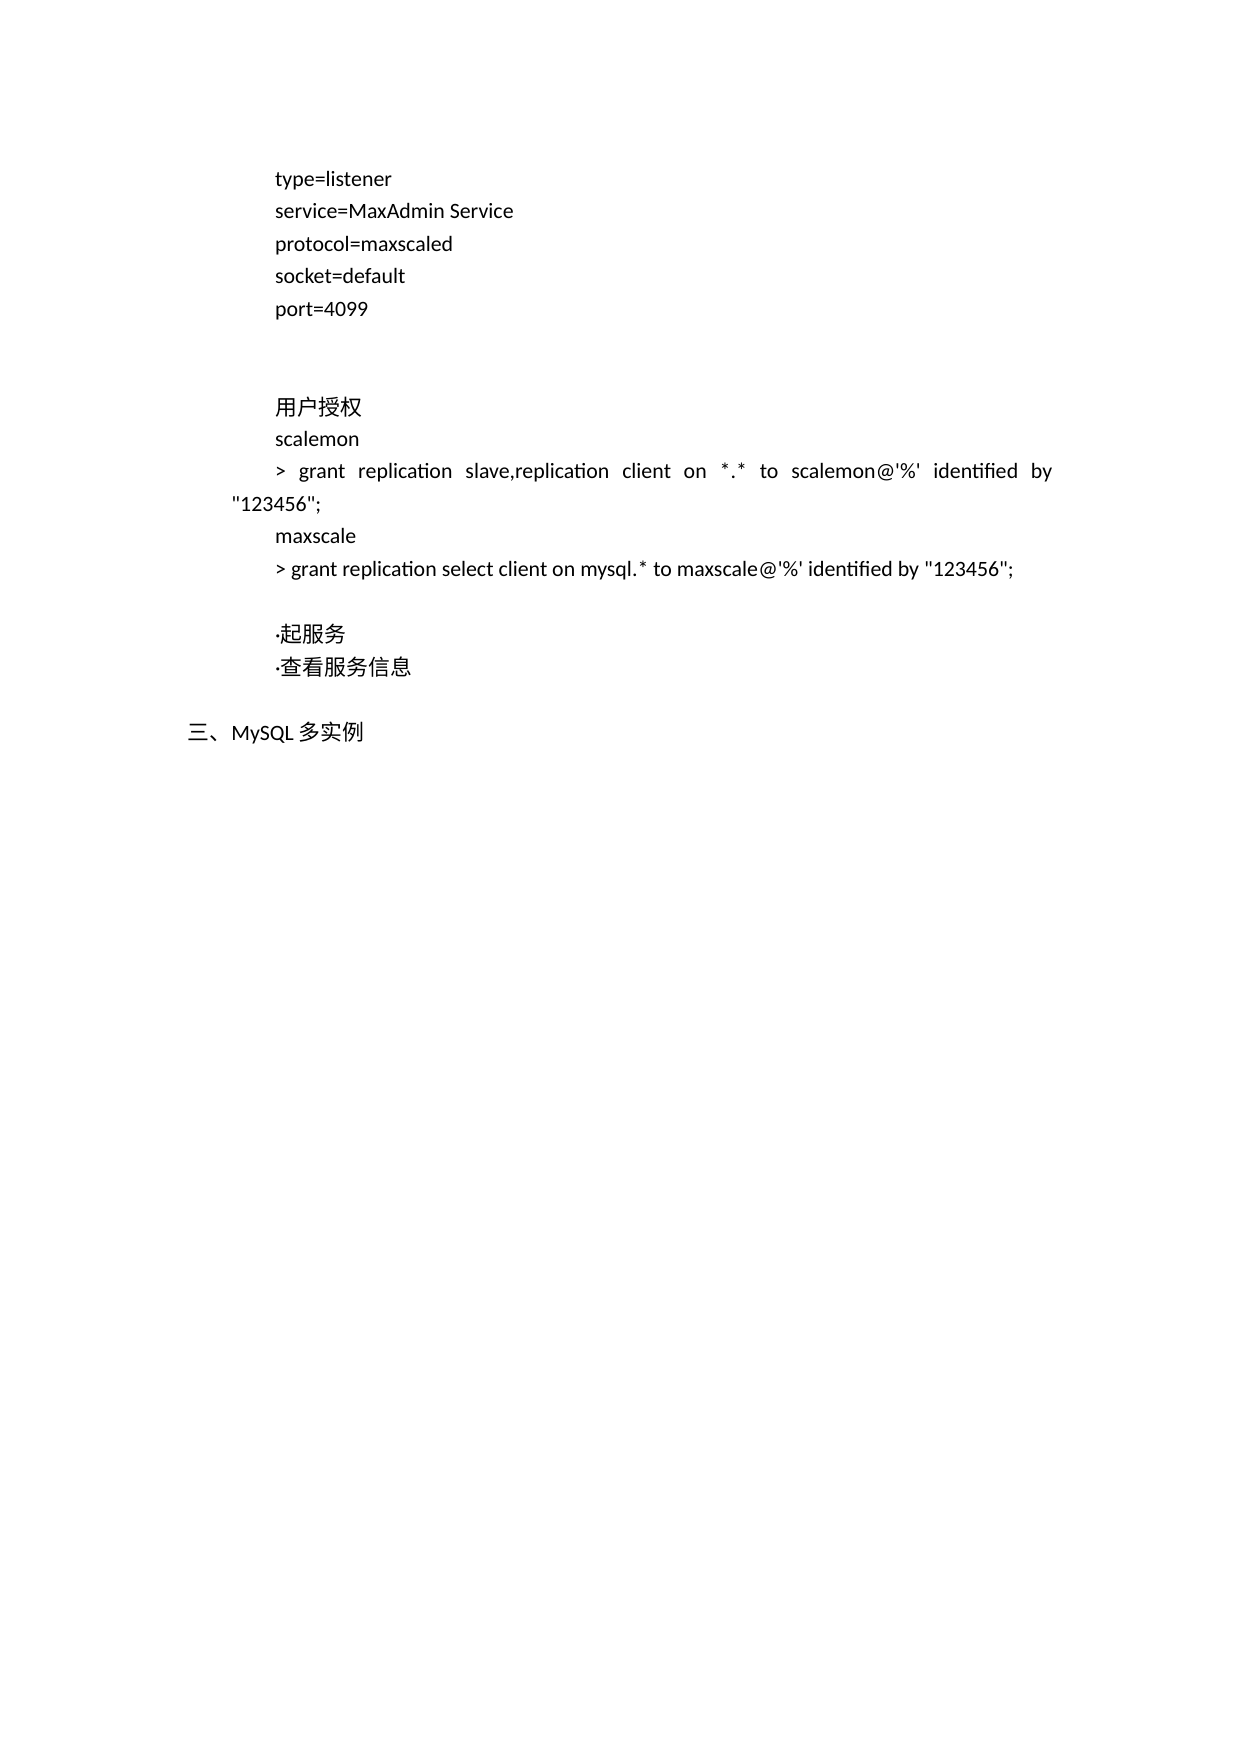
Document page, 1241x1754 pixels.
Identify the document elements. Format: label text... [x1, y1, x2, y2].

text port=4099 [231, 292, 1053, 324]
text ·起服务 [231, 617, 1053, 649]
text 三、MySQL多实例 [187, 714, 1053, 747]
text 用户授权 [231, 389, 1053, 422]
text > grant replication slave,replication client on *.* to scalemon@'%' identified by "123456"; [231, 454, 1053, 519]
text scalemon [231, 422, 1053, 454]
text ·查看服务信息 [231, 649, 1053, 682]
text protocol=maxscaled [231, 227, 1053, 259]
text socket=default [231, 259, 1053, 292]
text type=listener [231, 162, 1053, 194]
text maxscale [231, 519, 1053, 552]
text service=MaxAdmin Service [231, 194, 1053, 227]
text > grant replication select client on mysql.* to maxscale@'%' identified by "123456"; [231, 552, 1053, 584]
